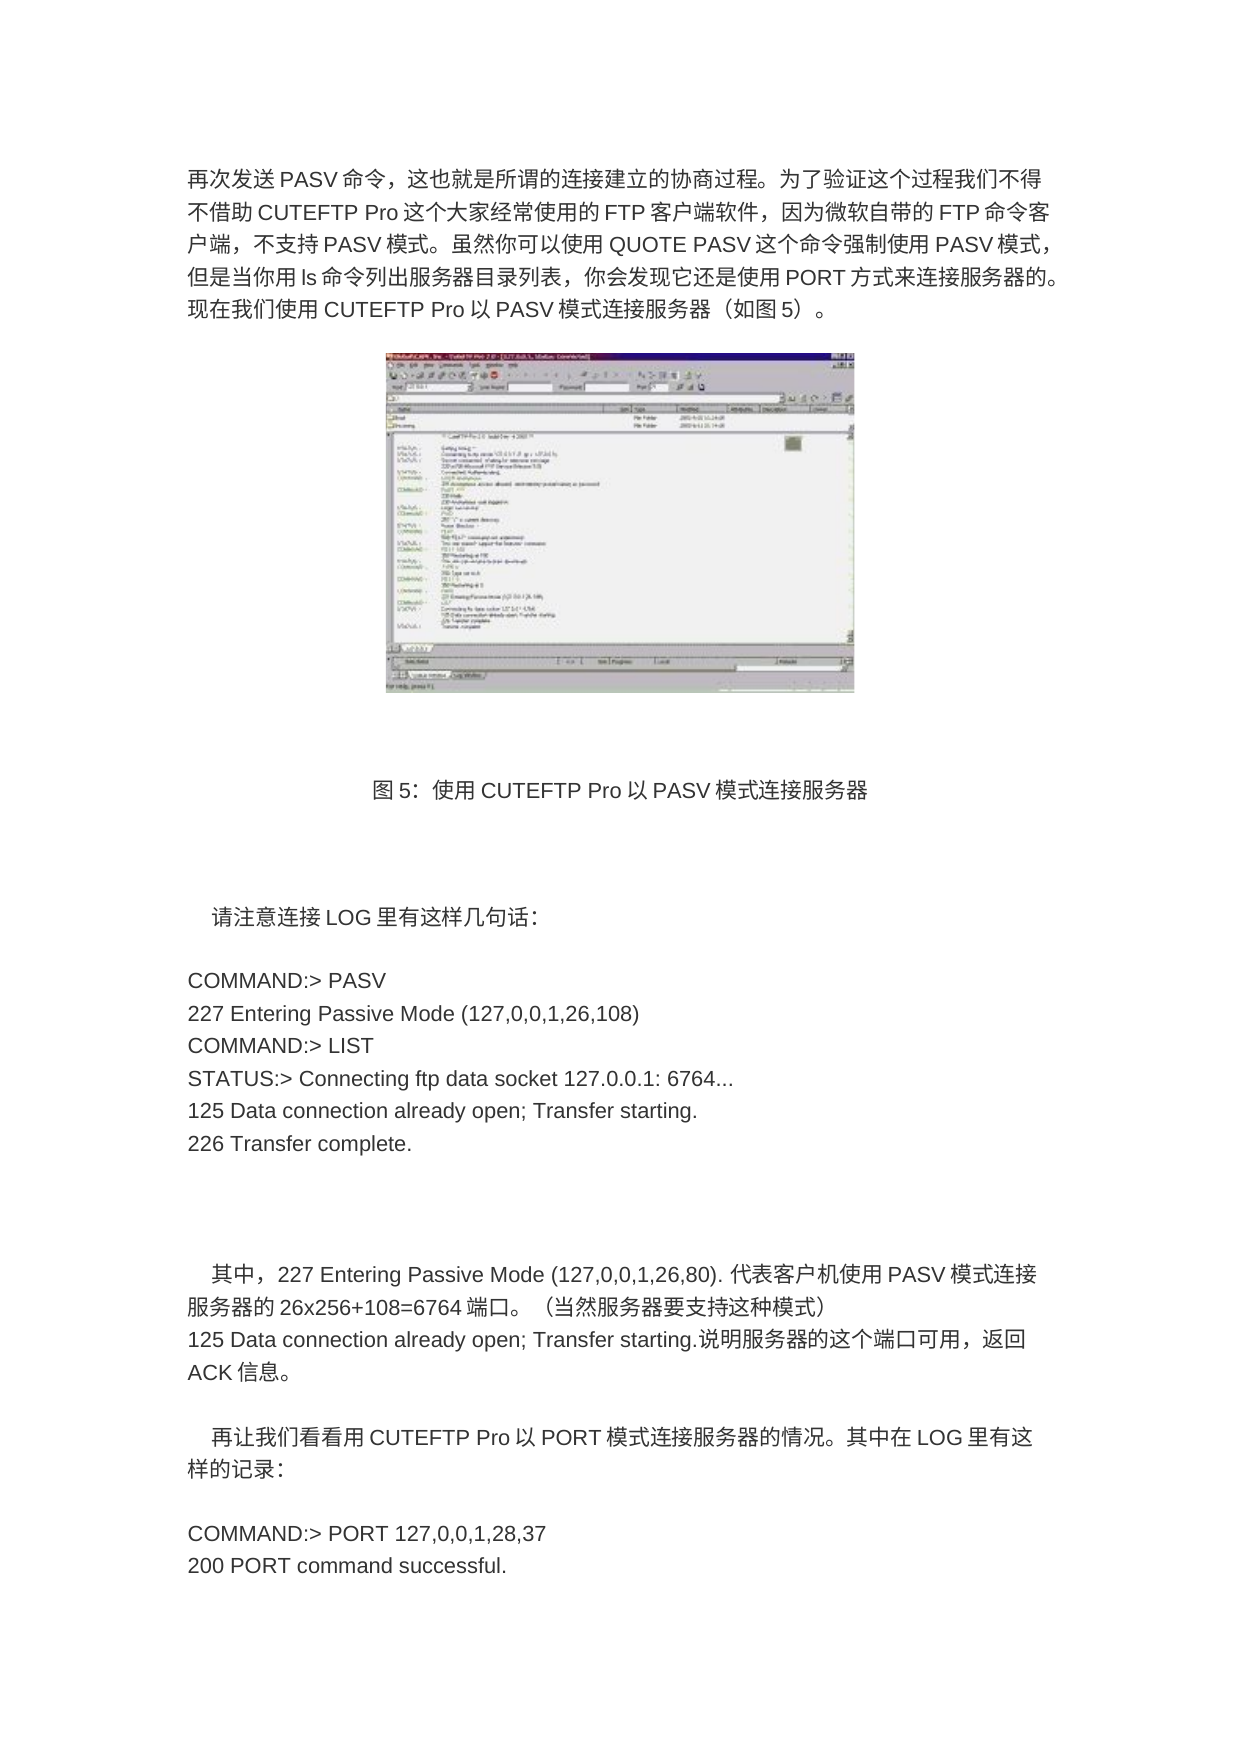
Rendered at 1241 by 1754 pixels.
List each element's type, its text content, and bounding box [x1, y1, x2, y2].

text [187, 834, 1053, 1582]
text 图5：使用CUTEFTP Pro以PASV模式连接服务器 [187, 740, 1053, 805]
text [187, 162, 1053, 324]
picture [385, 353, 855, 693]
